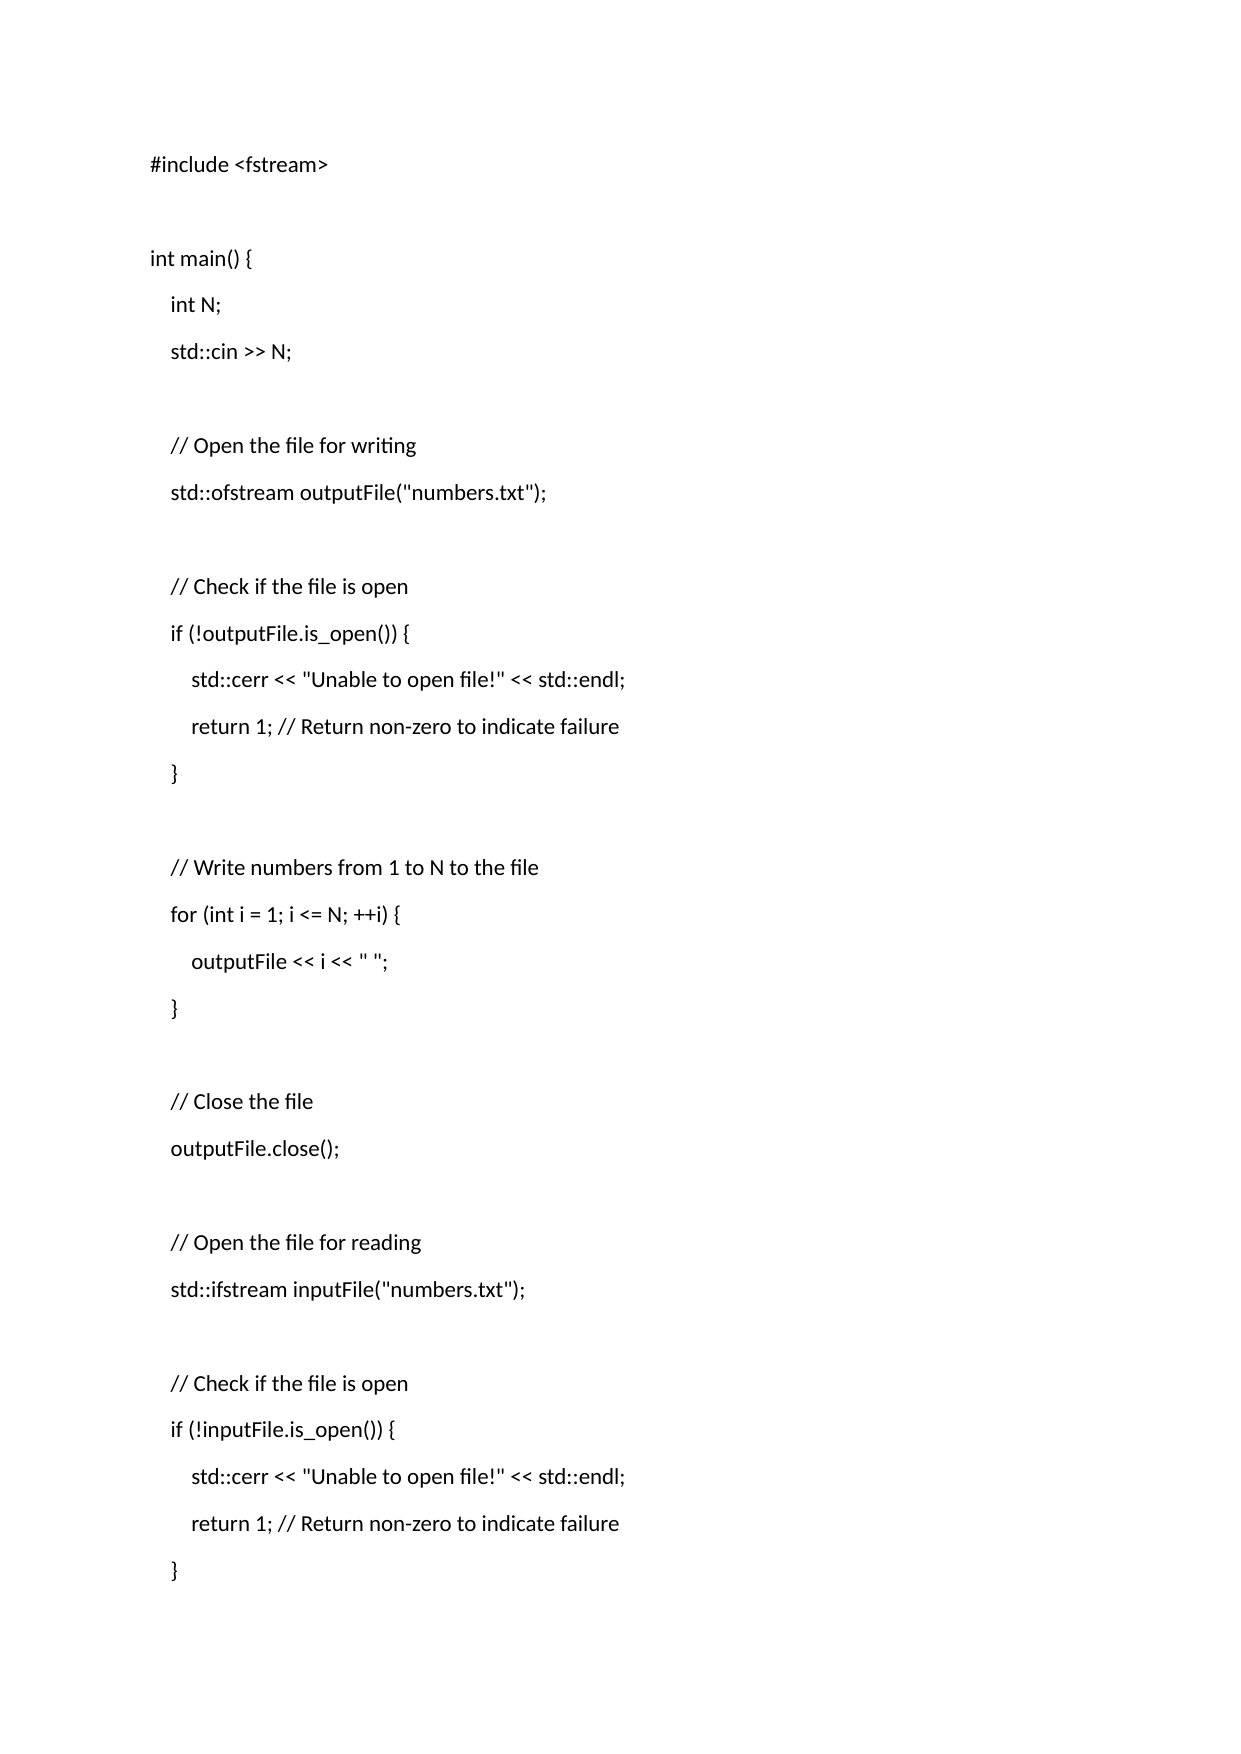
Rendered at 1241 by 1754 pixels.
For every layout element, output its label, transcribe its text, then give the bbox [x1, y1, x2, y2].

text if (!inputFile.is_open()) { [150, 1416, 1090, 1444]
text std::ofstream outputFile("numbers.txt"); [150, 478, 1090, 506]
text // Close the file [150, 1087, 1090, 1116]
text } [150, 1556, 1090, 1584]
text std::cin >> N; [150, 337, 1090, 366]
text for (int i = 1; i <= N; ++i) { [150, 900, 1090, 928]
text // Open the file for writing [150, 431, 1090, 459]
text return 1; // Return non-zero to indicate failure [150, 712, 1090, 741]
text // Open the file for reading [150, 1228, 1090, 1256]
text std::cerr << "Unable to open file!" << std::endl; [150, 666, 1090, 694]
text // Check if the file is open [150, 1369, 1090, 1397]
text return 1; // Return non-zero to indicate failure [150, 1509, 1090, 1537]
text if (!outputFile.is_open()) { [150, 619, 1090, 647]
text #include <fstream> [150, 150, 1090, 178]
text } [150, 994, 1090, 1022]
text } [150, 759, 1090, 787]
text int N; [150, 291, 1090, 319]
text // Check if the file is open [150, 572, 1090, 600]
text // Write numbers from 1 to N to the file [150, 853, 1090, 881]
text std::cerr << "Unable to open file!" << std::endl; [150, 1462, 1090, 1491]
text outputFile << i << " "; [150, 947, 1090, 975]
text outputFile.close(); [150, 1134, 1090, 1162]
text int main() { [150, 244, 1090, 272]
text std::ifstream inputFile("numbers.txt"); [150, 1275, 1090, 1303]
